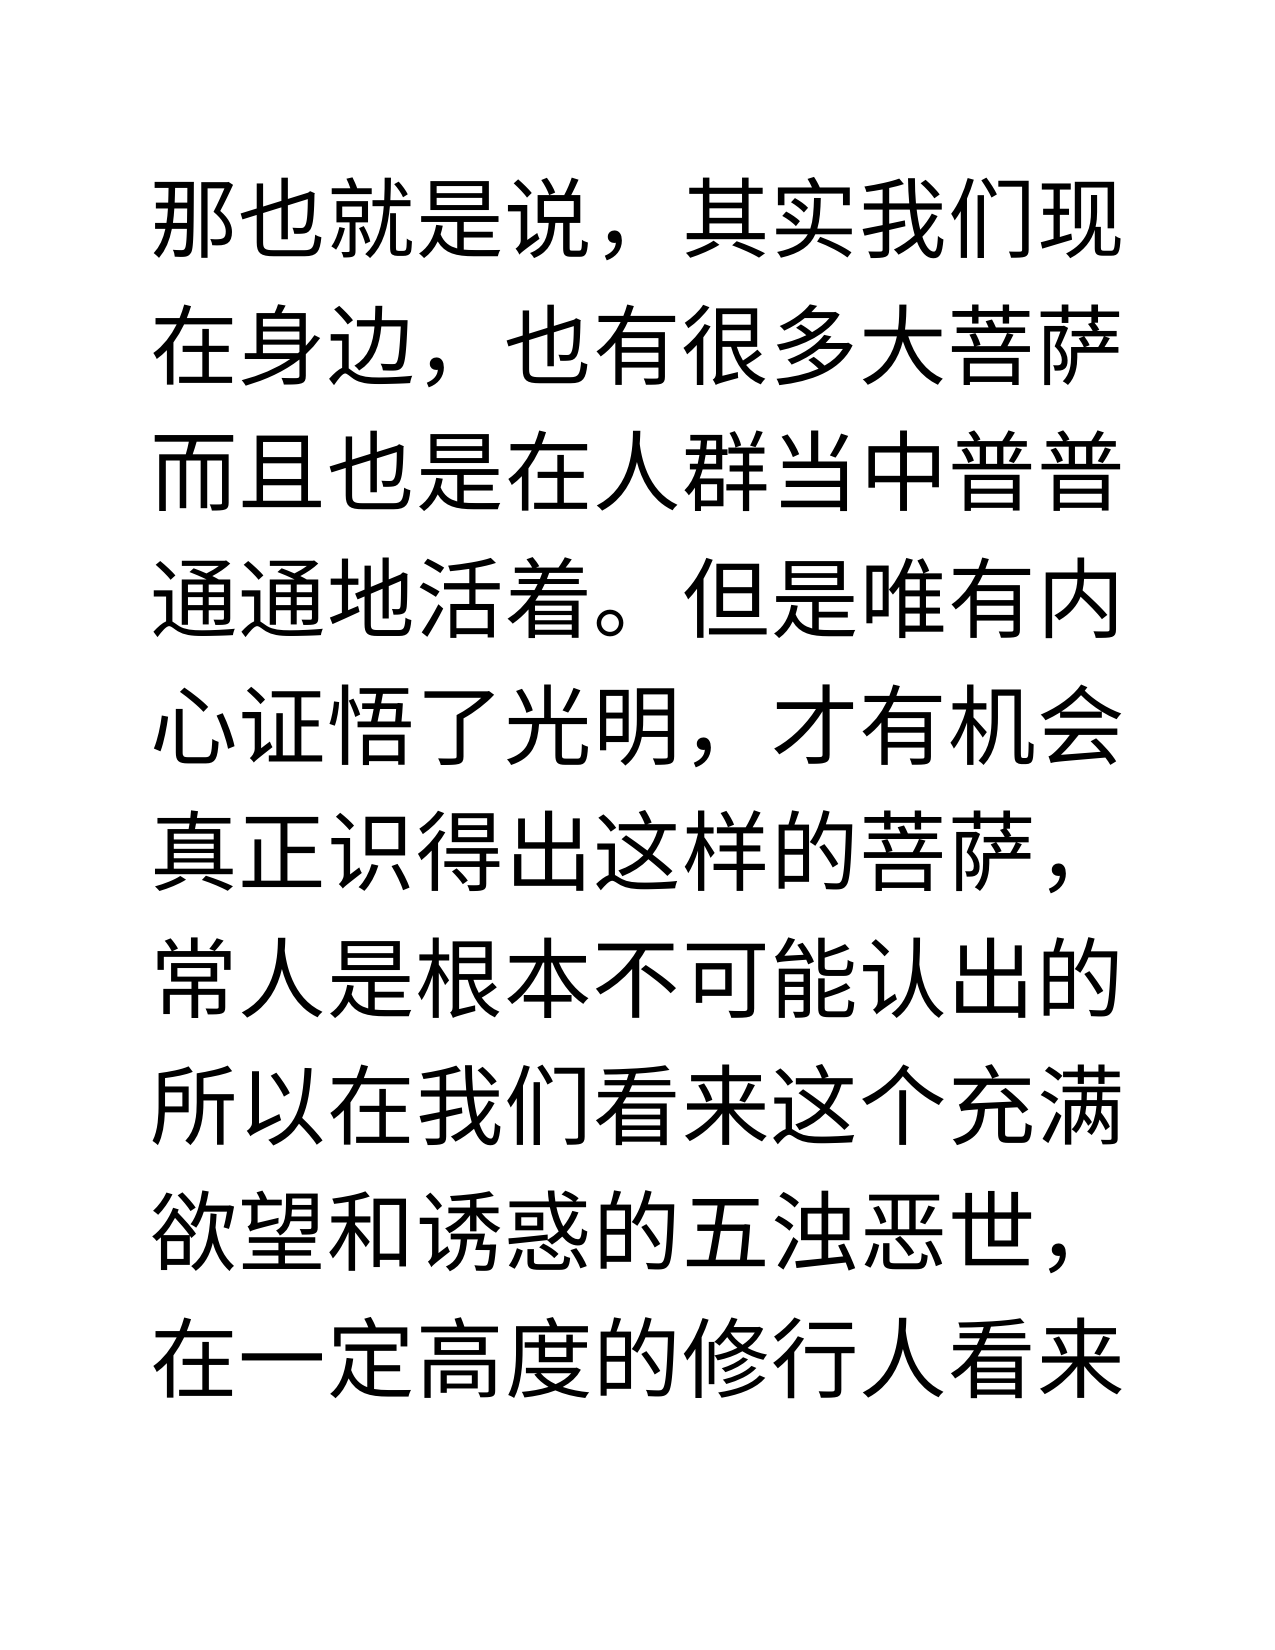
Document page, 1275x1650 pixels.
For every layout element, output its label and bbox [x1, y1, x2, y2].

text [150, 150, 1125, 1417]
